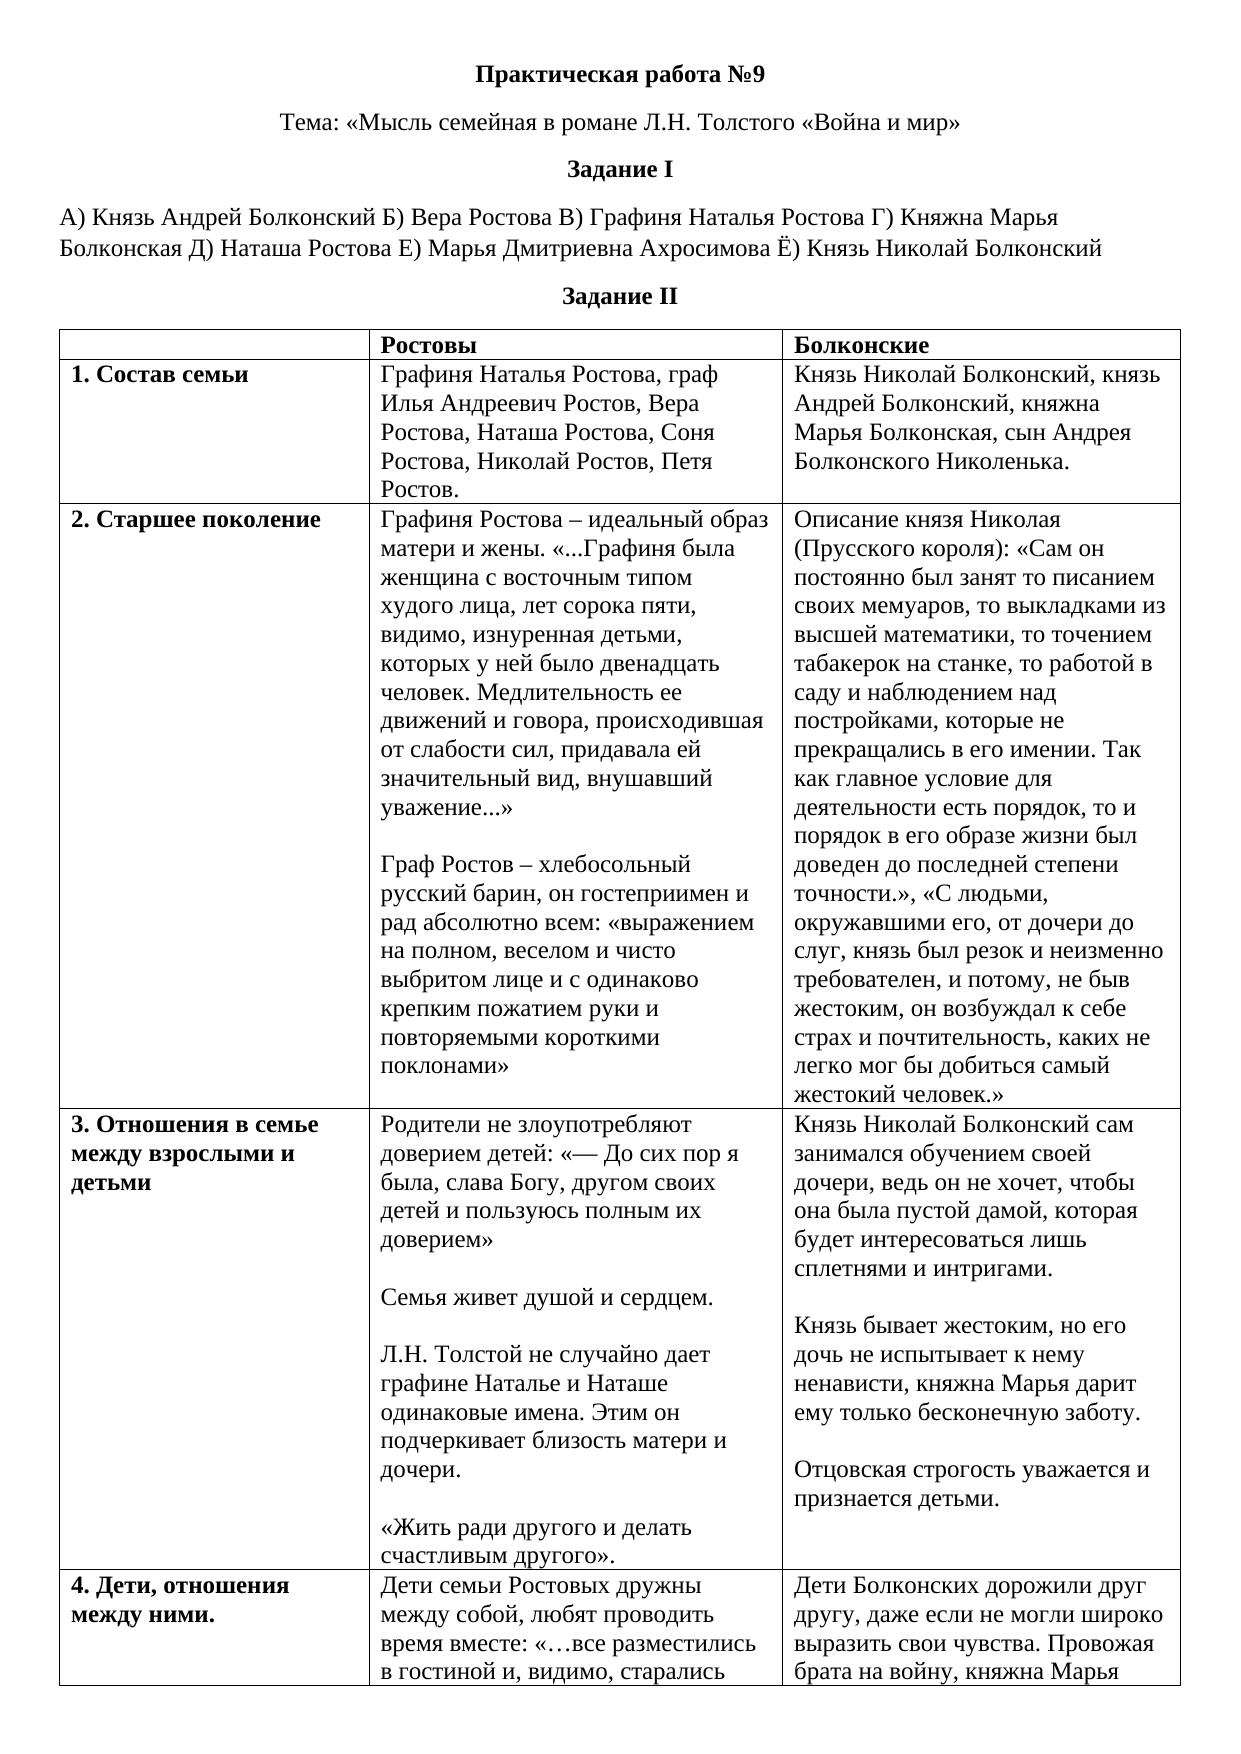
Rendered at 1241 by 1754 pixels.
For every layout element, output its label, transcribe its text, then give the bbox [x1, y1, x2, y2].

text Задание II [59, 281, 1181, 310]
text Задание I [59, 154, 1181, 183]
text А) Князь Андрей Болконский Б) Вера Ростова В) Графиня Наталья Ростова Г) Княжна Марья Болконская Д) Наташа Ростова Е) Марья Дмитриевна Ахросимова Ё) Князь Николай Болконский [59, 202, 1181, 262]
table_cell Князь Николай Болконский, князь Андрей Болконский, княжна Марья Болконская, сын Андрея Болконского Николенька. [783, 360, 1180, 503]
table_cell Графиня Наталья Ростова, граф Илья Андреевич Ростов, Вера Ростова, Наташа Ростова, Соня Ростова, Николай Ростов, Петя Ростов. [370, 360, 782, 503]
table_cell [783, 1570, 1180, 1685]
table_header [60, 330, 369, 358]
table_cell Родители не злоупотребляют доверием детей: «— До сих пор я была, слава Богу, другом своих детей и пользуюсь полным их доверием» Семья живет душой и сердцем. Л.Н. Толстой не случайно дает графине Наталье и Наташе одинаковые имена. Этим он подчеркивает близость матери и дочери. «Жить ради другого и делать счастливым другого». [370, 1109, 782, 1569]
text Тема: «Мысль семейная в романе Л.Н. Толстого «Война и мир» [59, 107, 1181, 136]
table_cell Графиня Ростова – идеальный образ матери и жены. «...Графиня была женщина с восточным типом худого лица, лет сорока пяти, видимо, изнуренная детьми, которых у ней было двенадцать человек. Медлительность ее движений и говора, происходившая от слабости сил, придавала ей значительный вид, внушавший уважение...» Граф Ростов – хлебосольный русский барин, он гостеприимен и рад абсолютно всем: «выражением на полном, веселом и чисто выбритом лице и с одинаково крепким пожатием руки и повторяемыми короткими поклонами» [370, 504, 782, 1108]
table_cell 1. Состав семьи [60, 360, 369, 503]
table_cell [370, 1570, 782, 1685]
table_header Болконские [783, 330, 1180, 358]
table_header Ростовы [370, 330, 782, 358]
table_cell Описание князя Николая (Прусского короля): «Сам он постоянно был занят то писанием своих мемуаров, то выкладками из высшей математики, то точением табакерок на станке, то работой в саду и наблюдением над постройками, которые не прекращались в его имении. Так как главное условие для деятельности есть порядок, то и порядок в его образе жизни был доведен до последней степени точности.», «С людьми, окружавшими его, от дочери до слуг, князь был резок и неизменно требователен, и потому, не быв жестоким, он возбуждал к себе страх и почтительность, каких не легко мог бы добиться самый жестокий человек.» [783, 504, 1180, 1108]
text Практическая работа №9 [59, 59, 1181, 88]
table_cell Князь Николай Болконский сам занимался обучением своей дочери, ведь он не хочет, чтобы она была пустой дамой, которая будет интересоваться лишь сплетнями и интригами. Князь бывает жестоким, но его дочь не испытывает к нему ненависти, княжна Марья дарит ему только бесконечную заботу. Отцовская строгость уважается и признается детьми. [783, 1109, 1180, 1569]
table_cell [60, 1570, 369, 1685]
table_cell 2. Старшее поколение [60, 504, 369, 1108]
table_cell 3. Отношения в семье между взрослыми и детьми [60, 1109, 369, 1569]
